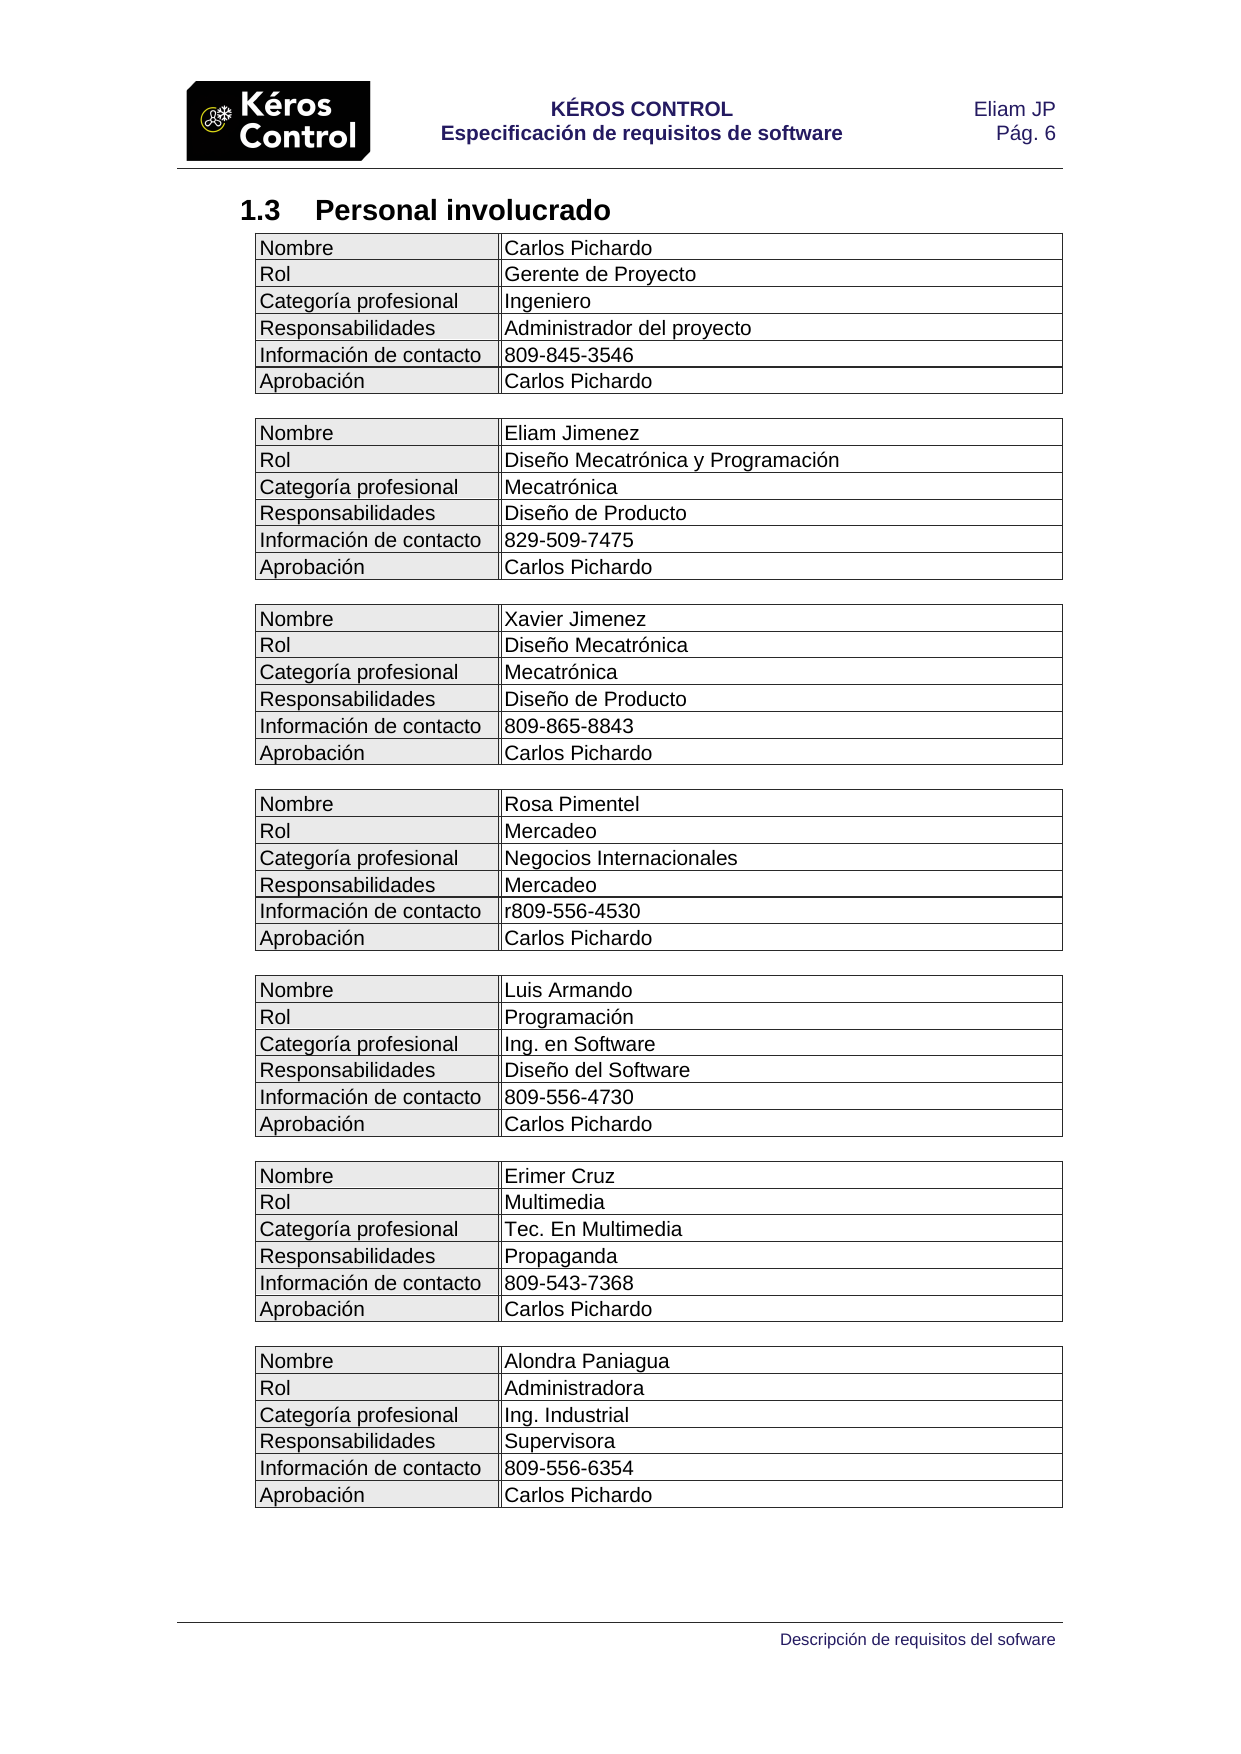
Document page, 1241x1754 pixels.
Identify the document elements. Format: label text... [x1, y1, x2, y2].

table_header Nombre [256, 1162, 498, 1187]
table_cell Diseño del Software [502, 1056, 1062, 1082]
table_header Nombre [256, 605, 498, 631]
table_cell 809-543-7368 [502, 1269, 1062, 1294]
table_cell Administradora [502, 1374, 1062, 1400]
table_header Eliam Jimenez [502, 419, 1062, 445]
table_header Nombre [256, 1347, 498, 1373]
table_cell Carlos Pichardo [502, 1481, 1062, 1507]
table_cell Aprobación [256, 739, 498, 764]
table_header Nombre [256, 234, 498, 259]
table_cell Rol [256, 446, 498, 472]
table_cell Aprobación [256, 924, 498, 950]
table_cell Responsabilidades [256, 314, 498, 339]
table_cell Información de contacto [256, 341, 498, 366]
table_cell Supervisora [502, 1428, 1062, 1453]
table_cell Categoría profesional [256, 1030, 498, 1055]
table_header Carlos Pichardo [502, 234, 1062, 259]
table_cell Responsabilidades [256, 1242, 498, 1268]
table_cell Información de contacto [256, 712, 498, 738]
table_header Nombre [256, 419, 498, 445]
table_cell Ingeniero [502, 287, 1062, 313]
table_cell Diseño de Producto [502, 500, 1062, 525]
table_header Rosa Pimentel [502, 790, 1062, 816]
table_cell Diseño de Producto [502, 685, 1062, 711]
table_cell Carlos Pichardo [502, 924, 1062, 950]
table_cell Mecatrónica [502, 658, 1062, 684]
table_cell Responsabilidades [256, 1428, 498, 1453]
table_cell Rol [256, 632, 498, 657]
table_cell Aprobación [256, 1110, 498, 1136]
table_cell Diseño Mecatrónica y Programación [502, 446, 1062, 472]
table_cell Información de contacto [256, 898, 498, 923]
table_cell Rol [256, 1003, 498, 1028]
table_cell Responsabilidades [256, 1056, 498, 1082]
table_cell Categoría profesional [256, 844, 498, 870]
table_cell Responsabilidades [256, 871, 498, 896]
table_cell 809-865-8843 [502, 712, 1062, 738]
table_cell Categoría profesional [256, 658, 498, 684]
table_cell Aprobación [256, 368, 498, 393]
table_cell Información de contacto [256, 526, 498, 552]
table_cell Mercadeo [502, 817, 1062, 843]
table_cell Responsabilidades [256, 500, 498, 525]
table_cell Propaganda [502, 1242, 1062, 1268]
table_cell 809-556-6354 [502, 1454, 1062, 1480]
table_cell Ing. Industrial [502, 1401, 1062, 1427]
table_cell Responsabilidades [256, 685, 498, 711]
table_header Nombre [256, 790, 498, 816]
table_cell Administrador del proyecto [502, 314, 1062, 339]
table_cell Rol [256, 1189, 498, 1214]
table_header Nombre [256, 976, 498, 1002]
table_cell Carlos Pichardo [502, 739, 1062, 764]
table_cell r809-556-4530 [502, 898, 1062, 923]
table_cell Categoría profesional [256, 1401, 498, 1427]
table_cell Diseño Mecatrónica [502, 632, 1062, 657]
table_cell Información de contacto [256, 1269, 498, 1294]
subtitle Personal involucrado [240, 193, 1063, 226]
table_header Luis Armando [502, 976, 1062, 1002]
table_cell Mercadeo [502, 871, 1062, 896]
table_cell Carlos Pichardo [502, 553, 1062, 579]
picture [186, 81, 371, 161]
table_cell Aprobación [256, 1296, 498, 1321]
table_cell Gerente de Proyecto [502, 260, 1062, 286]
table_cell Información de contacto [256, 1454, 498, 1480]
table_cell 809-845-3546 [502, 341, 1062, 366]
table_cell Carlos Pichardo [502, 368, 1062, 393]
table_cell Categoría profesional [256, 287, 498, 313]
table_cell Aprobación [256, 553, 498, 579]
table_cell Aprobación [256, 1481, 498, 1507]
table_header Xavier Jimenez [502, 605, 1062, 631]
table_header Alondra Paniagua [502, 1347, 1062, 1373]
table_cell Rol [256, 260, 498, 286]
table_cell Tec. En Multimedia [502, 1215, 1062, 1241]
table_cell Carlos Pichardo [502, 1110, 1062, 1136]
table_header Erimer Cruz [502, 1162, 1062, 1187]
table_cell Información de contacto [256, 1083, 498, 1109]
table_cell Multimedia [502, 1189, 1062, 1214]
table_cell Rol [256, 1374, 498, 1400]
table_cell Negocios Internacionales [502, 844, 1062, 870]
table_cell Categoría profesional [256, 1215, 498, 1241]
table_cell Categoría profesional [256, 473, 498, 498]
table_cell Rol [256, 817, 498, 843]
table_cell Programación [502, 1003, 1062, 1028]
table_cell Ing. en Software [502, 1030, 1062, 1055]
table_cell Mecatrónica [502, 473, 1062, 498]
table_cell Carlos Pichardo [502, 1296, 1062, 1321]
table_cell 809-556-4730 [502, 1083, 1062, 1109]
table_cell 829-509-7475 [502, 526, 1062, 552]
